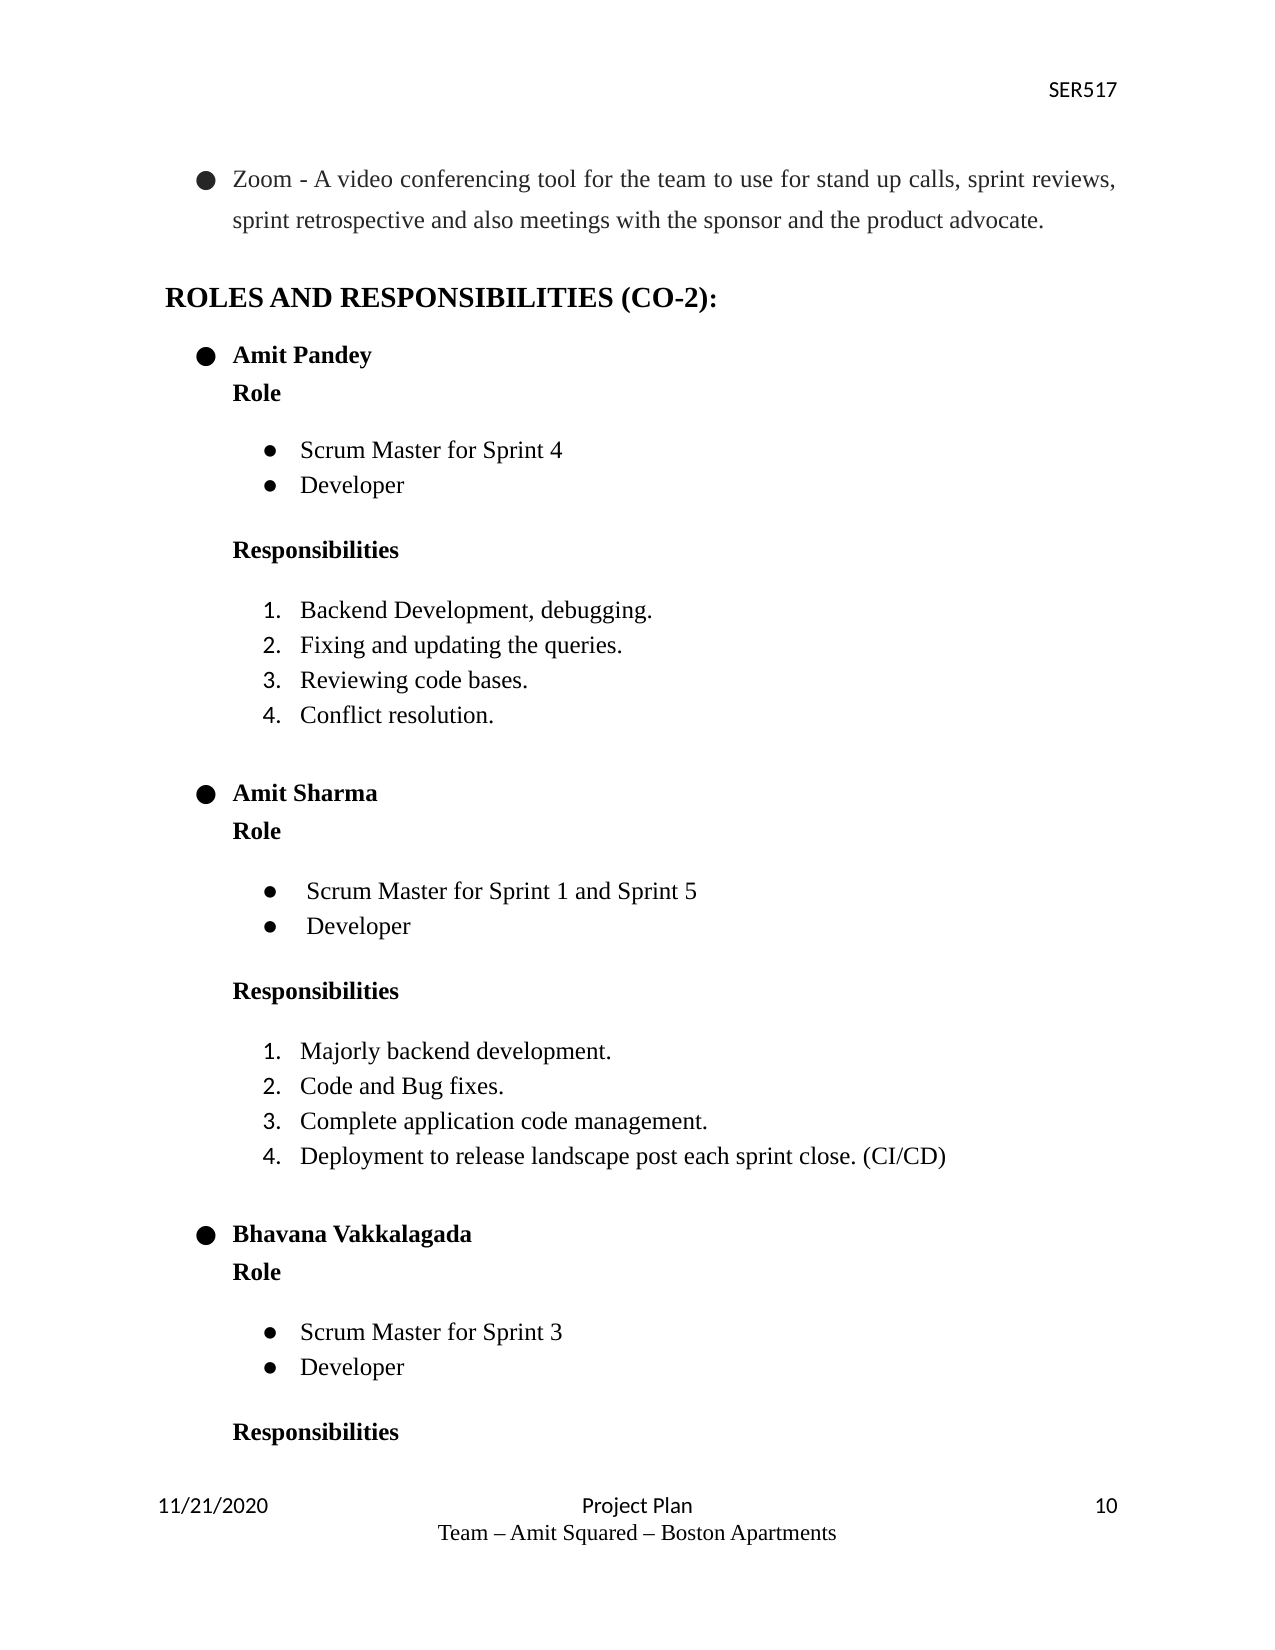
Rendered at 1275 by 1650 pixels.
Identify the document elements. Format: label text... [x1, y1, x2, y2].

list Scrum Master for Sprint 1 and Sprint 5 [262, 875, 1117, 906]
text Role [232, 816, 1117, 845]
list Developer [262, 469, 1117, 500]
list Zoom - A video conferencing tool for the team to use for stand up calls, sprint reviews, sprint retrospective and also meetings with the sponsor and the product advocate. [195, 150, 1117, 234]
list Deployment to release landscape post each sprint close. (CI/CD) [262, 1140, 1117, 1171]
list Amit Sharma [195, 765, 1117, 816]
text Responsibilities [232, 976, 1117, 1004]
text Role [232, 1257, 1117, 1286]
text Responsibilities [232, 535, 1117, 564]
list Scrum Master for Sprint 3 [262, 1316, 1117, 1347]
list Developer [262, 1351, 1117, 1382]
list Bhavana Vakkalagada [195, 1206, 1117, 1257]
list Fixing and updating the queries. [262, 629, 1117, 660]
list Scrum Master for Sprint 4 [262, 434, 1117, 465]
list Reviewing code bases. [262, 664, 1117, 695]
list Backend Development, debugging. [262, 594, 1117, 625]
list Majorly backend development. [262, 1035, 1117, 1066]
list Complete application code management. [262, 1105, 1117, 1136]
list Conflict resolution. [262, 699, 1117, 730]
list Amit Pandey [195, 326, 1117, 378]
text Role [232, 378, 1117, 406]
list Code and Bug fixes. [262, 1070, 1117, 1101]
text Responsibilities [232, 1417, 1117, 1445]
list Developer [262, 910, 1117, 941]
subtitle Roles and Responsibilities (CO-2): [157, 280, 1117, 314]
